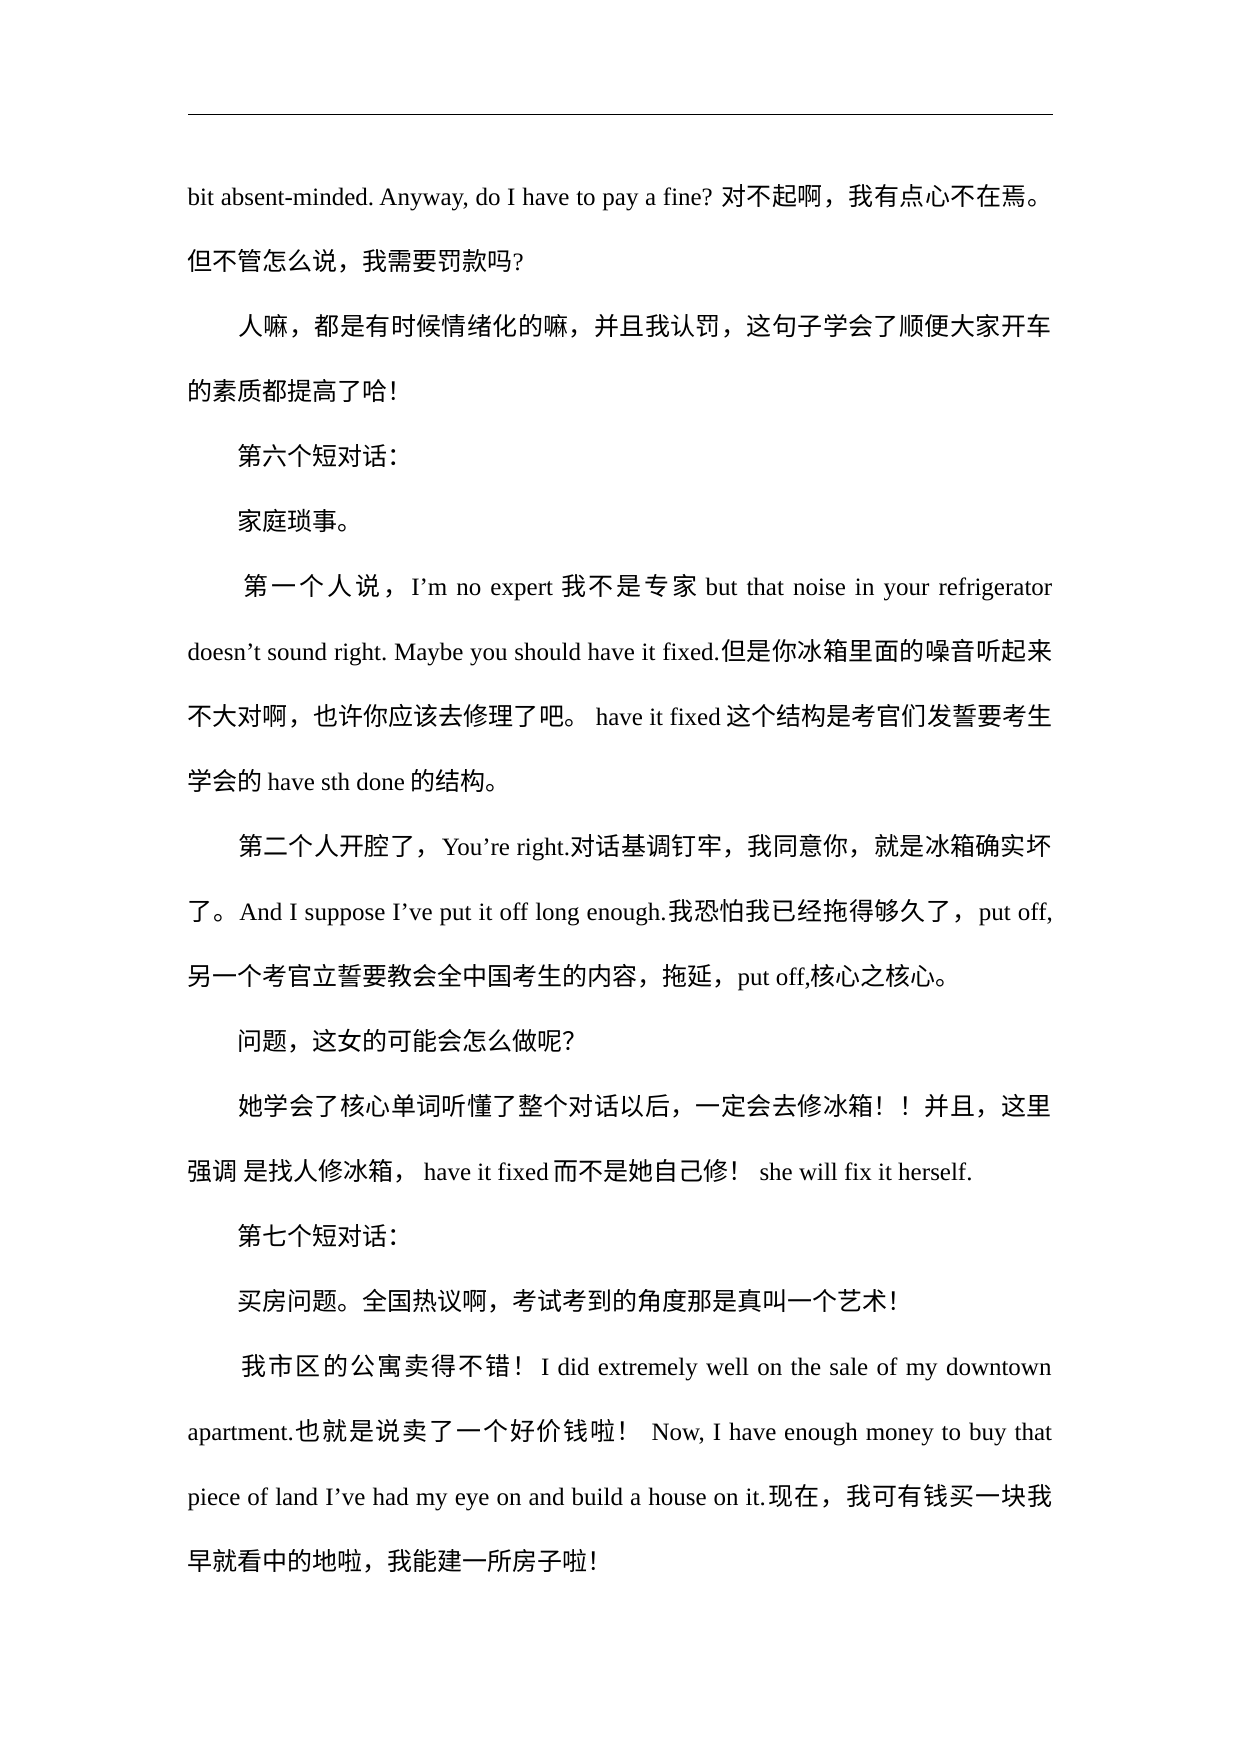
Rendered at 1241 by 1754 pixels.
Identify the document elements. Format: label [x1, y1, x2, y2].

text [187, 162, 1053, 1592]
